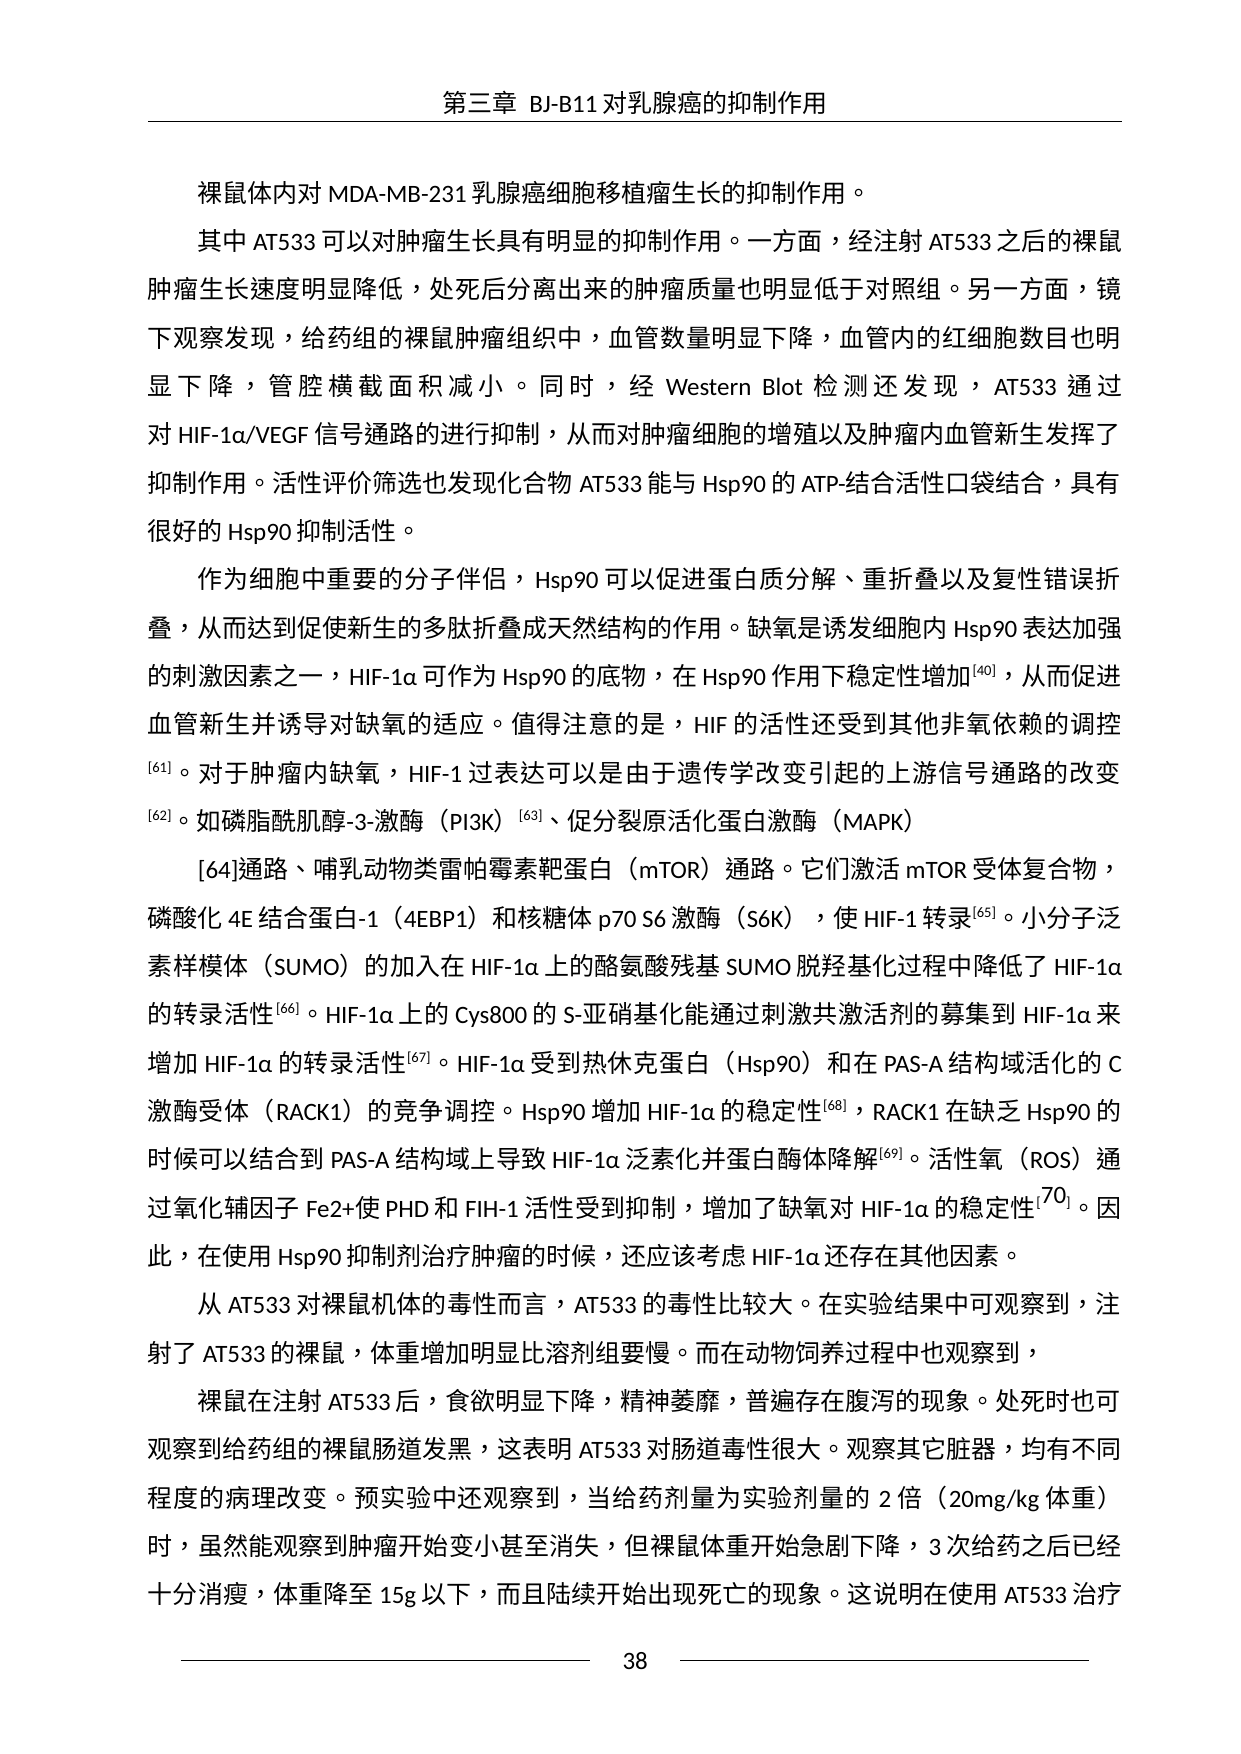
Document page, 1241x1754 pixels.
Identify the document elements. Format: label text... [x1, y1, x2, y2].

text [148, 1369, 1122, 1611]
text 其中AT533可以对肿瘤生长具有明显的抑制作用。一方面，经注射AT533之后的裸鼠肿瘤生长速度明显降低，处死后分离出来的肿瘤质量也明显低于对照组。另一方面，镜下观察发现，给药组的裸鼠肿瘤组织中，血管数量明显下降，血管内的红细胞数目也明显下降，管腔横截面积减小。同时，经Western Blot检测还发现，AT533通过对HIF-1α/VEGF信号通路的进行抑制，从而对肿瘤细胞的增殖以及肿瘤内血管新生发挥了抑制作用。活性评价筛选也发现化合物AT533能与Hsp90的ATP-结合活性口袋结合，具有很好的Hsp90抑制活性。 [148, 209, 1122, 548]
text 从AT533对裸鼠机体的毒性而言，AT533的毒性比较大。在实验结果中可观察到，注射了AT533的裸鼠，体重增加明显比溶剂组要慢。而在动物饲养过程中也观察到， [148, 1273, 1122, 1369]
text [64]通路、哺乳动物类雷帕霉素靶蛋白（mTOR）通路。它们激活mTOR受体复合物，磷酸化4E结合蛋白-1（4EBP1）和核糖体p70 S6激酶（S6K），使HIF-1转录[65]。小分子泛素样模体（SUMO）的加入在HIF-1α上的酪氨酸残基SUMO脱羟基化过程中降低了HIF-1α的转录活性[66]。HIF-1α上的Cys800的S-亚硝基化能通过刺激共激活剂的募集到HIF-1α来增加HIF-1α的转录活性[67]。HIF-1α受到热休克蛋白（Hsp90）和在PAS-A结构域活化的C激酶受体（RACK1）的竞争调控。Hsp90增加HIF-1α的稳定性[68]，RACK1在缺乏Hsp90的时候可以结合到PAS-A结构域上导致HIF-1α泛素化并蛋白酶体降解[69]。活性氧（ROS）通过氧化辅因子Fe2+使PHD和FIH-1活性受到抑制，增加了缺氧对HIF-1α的稳定性[70]。因此，在使用Hsp90抑制剂治疗肿瘤的时候，还应该考虑HIF-1α还存在其他因素。 [148, 838, 1122, 1273]
text 裸鼠体内对MDA-MB-231乳腺癌细胞移植瘤生长的抑制作用。 [148, 161, 1122, 209]
text 作为细胞中重要的分子伴侣，Hsp90可以促进蛋白质分解、重折叠以及复性错误折叠，从而达到促使新生的多肽折叠成天然结构的作用。缺氧是诱发细胞内Hsp90表达加强的刺激因素之一，HIF-1α可作为Hsp90的底物，在Hsp90作用下稳定性增加[40]，从而促进血管新生并诱导对缺氧的适应。值得注意的是，HIF的活性还受到其他非氧依赖的调控[61]。对于肿瘤内缺氧，HIF-1过表达可以是由于遗传学改变引起的上游信号通路的改变[62]。如磷脂酰肌醇-3-激酶（PI3K）[63]、促分裂原活化蛋白激酶（MAPK） [148, 548, 1122, 838]
